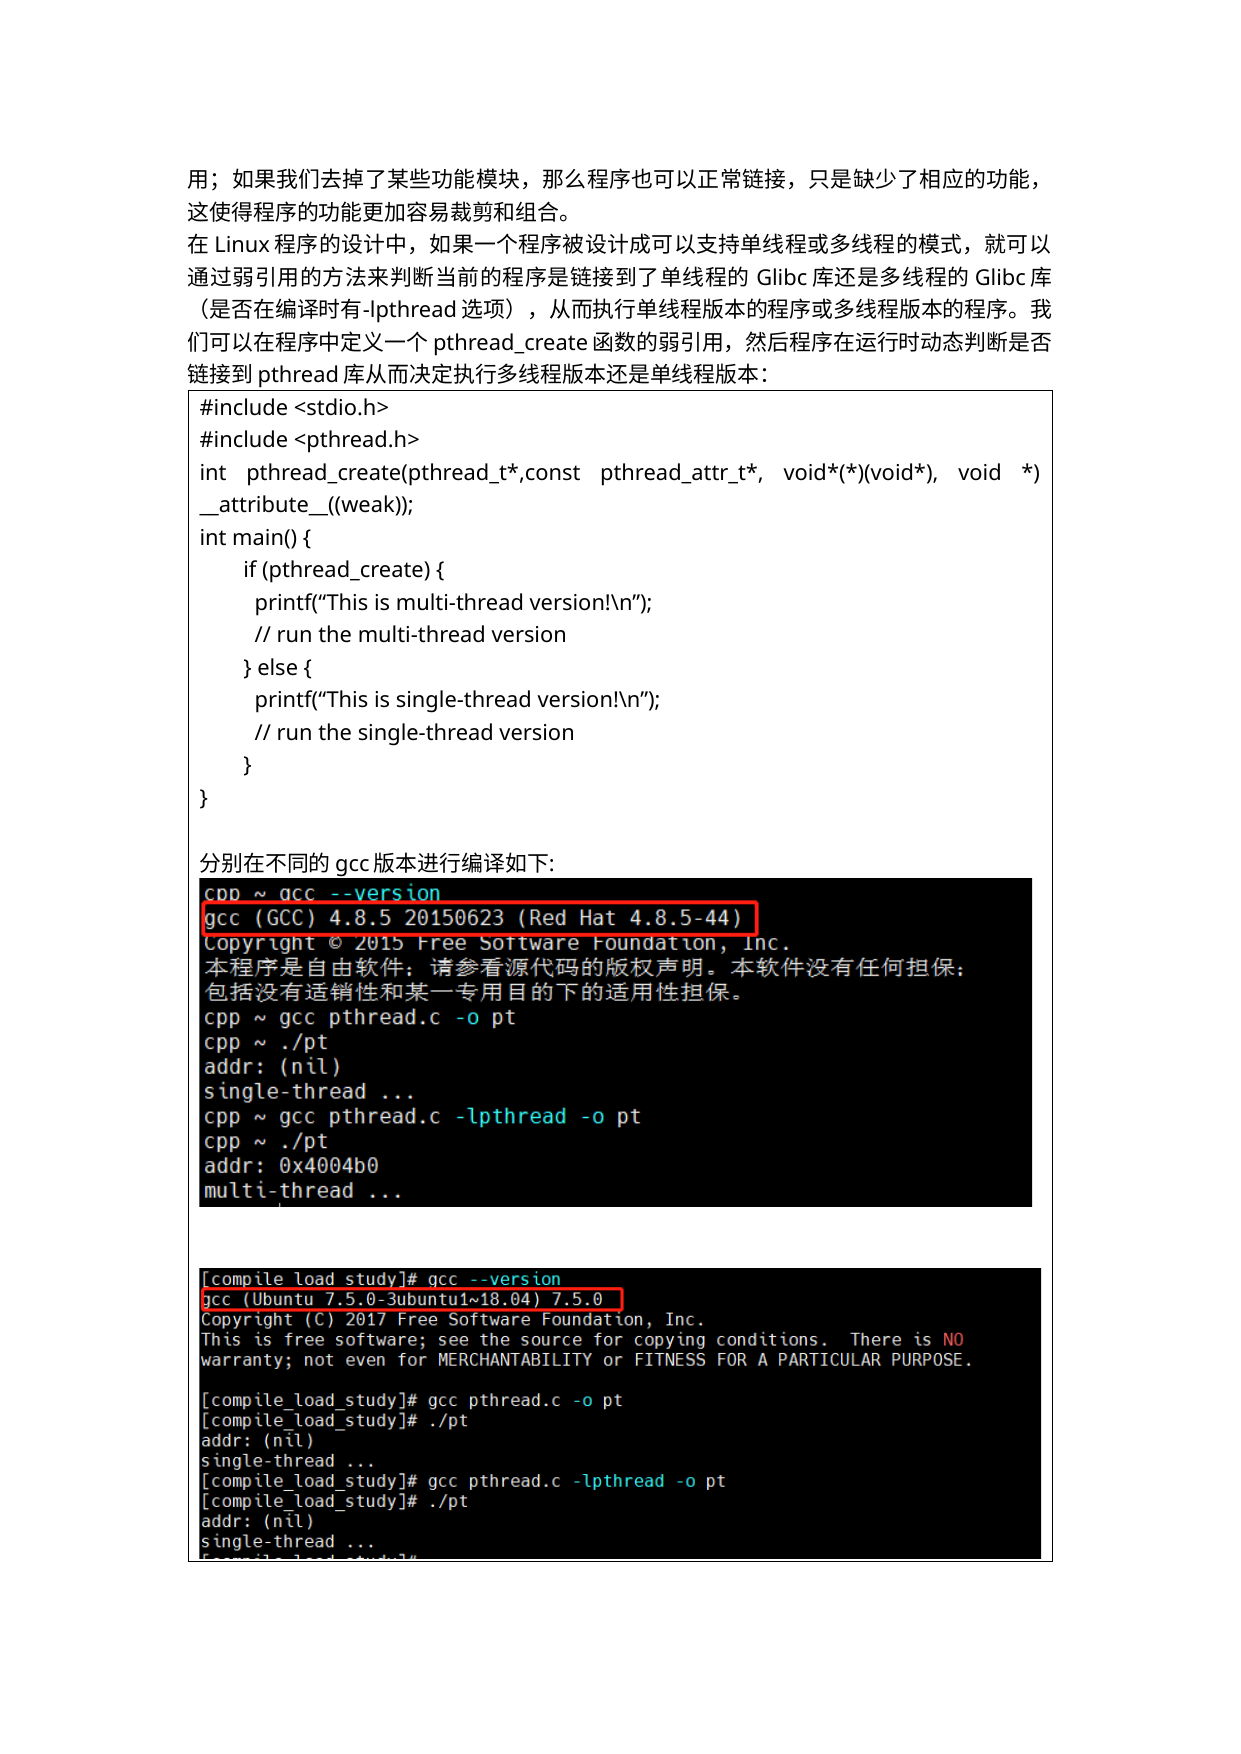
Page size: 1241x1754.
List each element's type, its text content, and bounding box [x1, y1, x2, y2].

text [187, 162, 1053, 227]
text 在Linux程序的设计中，如果一个程序被设计成可以支持单线程或多线程的模式，就可以通过弱引用的方法来判断当前的程序是链接到了单线程的Glibc库还是多线程的Glibc库（是否在编译时有-lpthread选项），从而执行单线程版本的程序或多线程版本的程序。我们可以在程序中定义一个pthread_create函数的弱引用，然后程序在运行时动态判断是否链接到pthread库从而决定执行多线程版本还是单线程版本： [187, 227, 1053, 389]
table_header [189, 391, 1052, 1561]
picture [199, 878, 1033, 1207]
picture [199, 1268, 1042, 1559]
